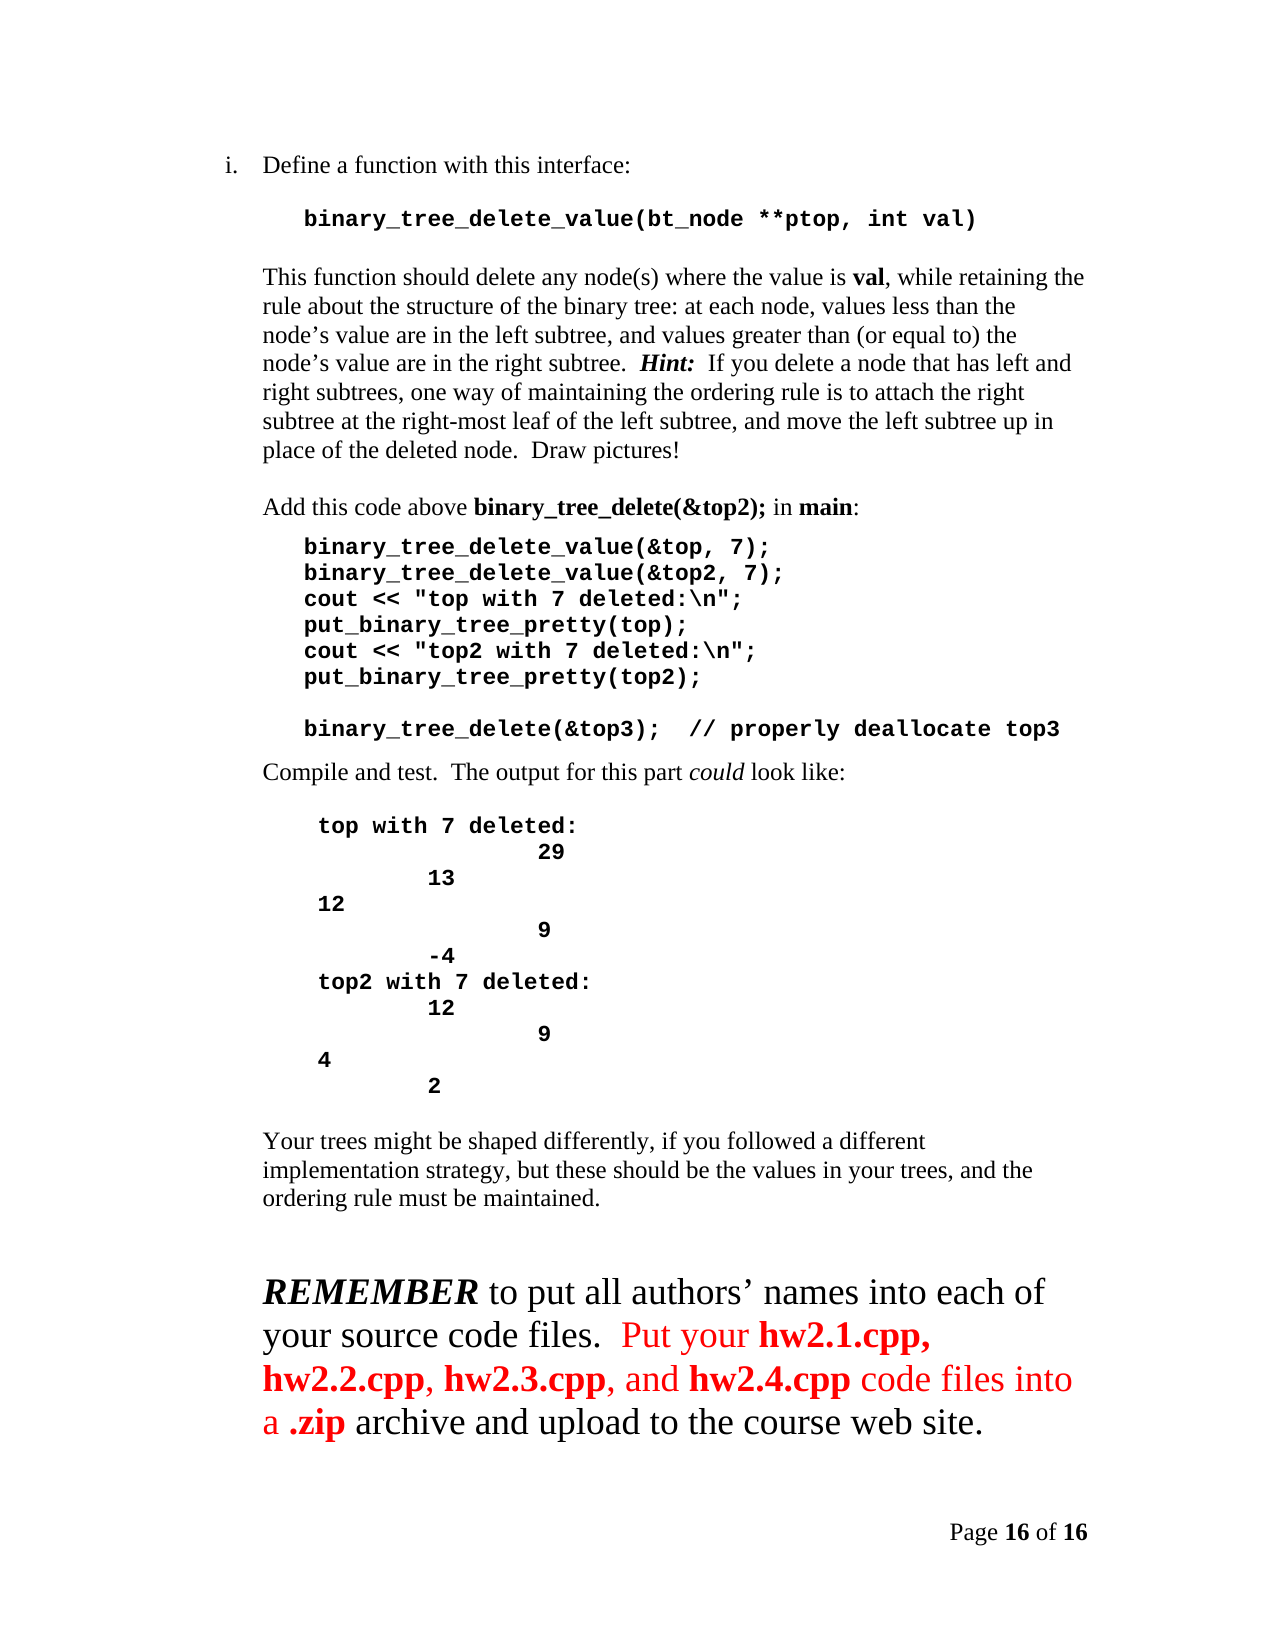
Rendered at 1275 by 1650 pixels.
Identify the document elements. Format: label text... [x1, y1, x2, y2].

text 29 [187, 841, 1087, 867]
text place of the deleted node. Draw pictures! [187, 435, 1087, 463]
list binary_tree_delete_value(&top2, 7); [262, 561, 1087, 587]
text 9 [187, 1022, 1087, 1048]
text subtree at the right-most leaf of the left subtree, and move the left subtree up in [187, 406, 1087, 435]
text 12 [187, 996, 1087, 1022]
list put_binary_tree_pretty(top2); [262, 665, 1087, 691]
text node’s value are in the right subtree. Hint: If you delete a node that has left and [187, 348, 1087, 377]
list cout << "top2 with 7 deleted:\n"; [262, 639, 1087, 665]
text Compile and test. The output for this part could look like: [262, 757, 1087, 786]
text 12 [187, 892, 1087, 918]
text right subtrees, one way of maintaining the ordering rule is to attach the right [187, 377, 1087, 406]
text 13 [187, 867, 1087, 892]
list binary_tree_delete(&top3); // properly deallocate top3 [262, 717, 1087, 743]
text This function should delete any node(s) where the value is val, while retaining the [187, 262, 1087, 291]
text 4 [187, 1048, 1087, 1074]
list put_binary_tree_pretty(top); [262, 613, 1087, 639]
list REMEMBER to put all authors’ names into each of your source code files. Put your hw2.1.cpp, hw2.2.cpp, hw2.3.cpp, and hw2.4.cpp code files into a .zip archive and upload to the course web site. [262, 1270, 1087, 1442]
text top with 7 deleted: [187, 815, 1087, 841]
list Add this code above binary_tree_delete(&top2); in main: [262, 492, 1087, 521]
list Define a function with this interface: [225, 150, 1087, 179]
text rule about the structure of the binary tree: at each node, values less than the [187, 291, 1087, 320]
text 2 [187, 1074, 1087, 1100]
list binary_tree_delete_value(bt_node **ptop, int val) [262, 207, 1087, 233]
list cout << "top with 7 deleted:\n"; [262, 587, 1087, 613]
text node’s value are in the left subtree, and values greater than (or equal to) the [187, 320, 1087, 348]
text Your trees might be shaped differently, if you followed a different implementation strategy, but these should be the values in your trees, and the ordering rule must be maintained. [262, 1126, 1087, 1212]
text 9 [187, 918, 1087, 944]
text top2 with 7 deleted: [187, 970, 1087, 996]
text -4 [187, 944, 1087, 970]
list binary_tree_delete_value(&top, 7); [262, 535, 1087, 561]
